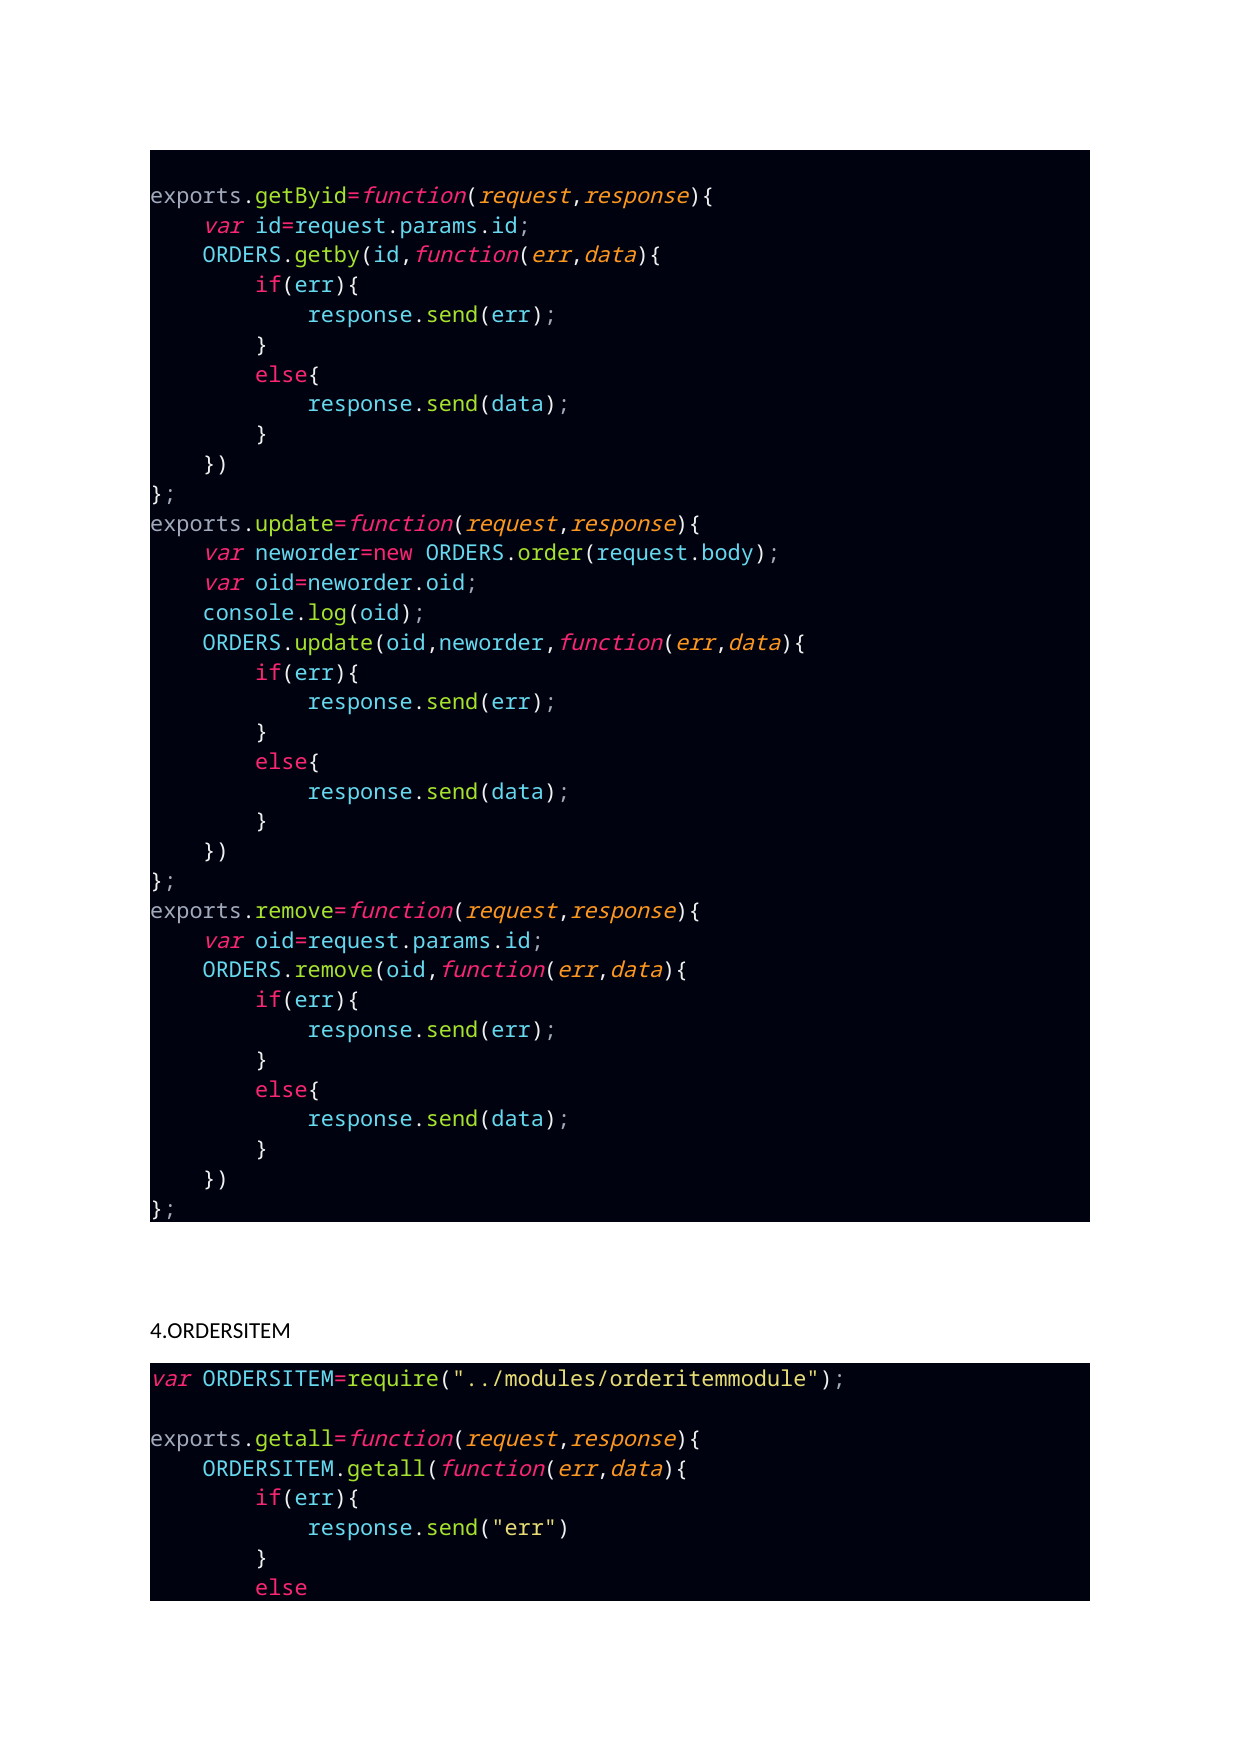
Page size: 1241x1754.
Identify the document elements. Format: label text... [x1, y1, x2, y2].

text else{ [150, 1073, 1090, 1103]
text var neworder=new ORDERS.order(request.body); [150, 537, 1090, 567]
text response.send(err); [150, 686, 1090, 716]
text ORDERSITEM.getall(function(err,data){ [150, 1452, 1090, 1482]
text } [150, 805, 1090, 835]
text ORDERS.update(oid,neworder,function(err,data){ [150, 627, 1090, 656]
text exports.getall=function(request,response){ [150, 1423, 1090, 1452]
text } [150, 1542, 1090, 1572]
text else [150, 1572, 1090, 1601]
text }) [150, 1163, 1090, 1193]
text }; [150, 1193, 1090, 1222]
text exports.update=function(request,response){ [150, 507, 1090, 537]
text 4.ORDERSITEM [150, 1316, 1090, 1344]
text response.send("err") [150, 1512, 1090, 1542]
text var id=request.params.id; [150, 209, 1090, 239]
text } [150, 1044, 1090, 1073]
text }; [150, 478, 1090, 507]
text } [150, 716, 1090, 746]
text else{ [150, 358, 1090, 388]
text if(err){ [150, 269, 1090, 299]
text ORDERS.getby(id,function(err,data){ [150, 239, 1090, 269]
text if(err){ [150, 984, 1090, 1014]
text ORDERS.remove(oid,function(err,data){ [150, 954, 1090, 984]
text response.send(data); [150, 1103, 1090, 1133]
text }) [150, 448, 1090, 478]
text } [150, 1133, 1090, 1163]
text exports.getByid=function(request,response){ [150, 180, 1090, 209]
text }; [150, 865, 1090, 895]
text var oid=request.params.id; [150, 924, 1090, 954]
text if(err){ [150, 1482, 1090, 1512]
text else{ [150, 746, 1090, 776]
text response.send(data); [150, 776, 1090, 805]
text response.send(err); [150, 299, 1090, 329]
text response.send(data); [150, 388, 1090, 418]
text response.send(err); [150, 1014, 1090, 1044]
text console.log(oid); [150, 597, 1090, 627]
text } [150, 418, 1090, 448]
text if(err){ [150, 656, 1090, 686]
text exports.remove=function(request,response){ [150, 895, 1090, 924]
text var ORDERSITEM=require("../modules/orderitemmodule"); [150, 1363, 1090, 1393]
text } [150, 329, 1090, 358]
text }) [150, 835, 1090, 865]
text var oid=neworder.oid; [150, 567, 1090, 597]
